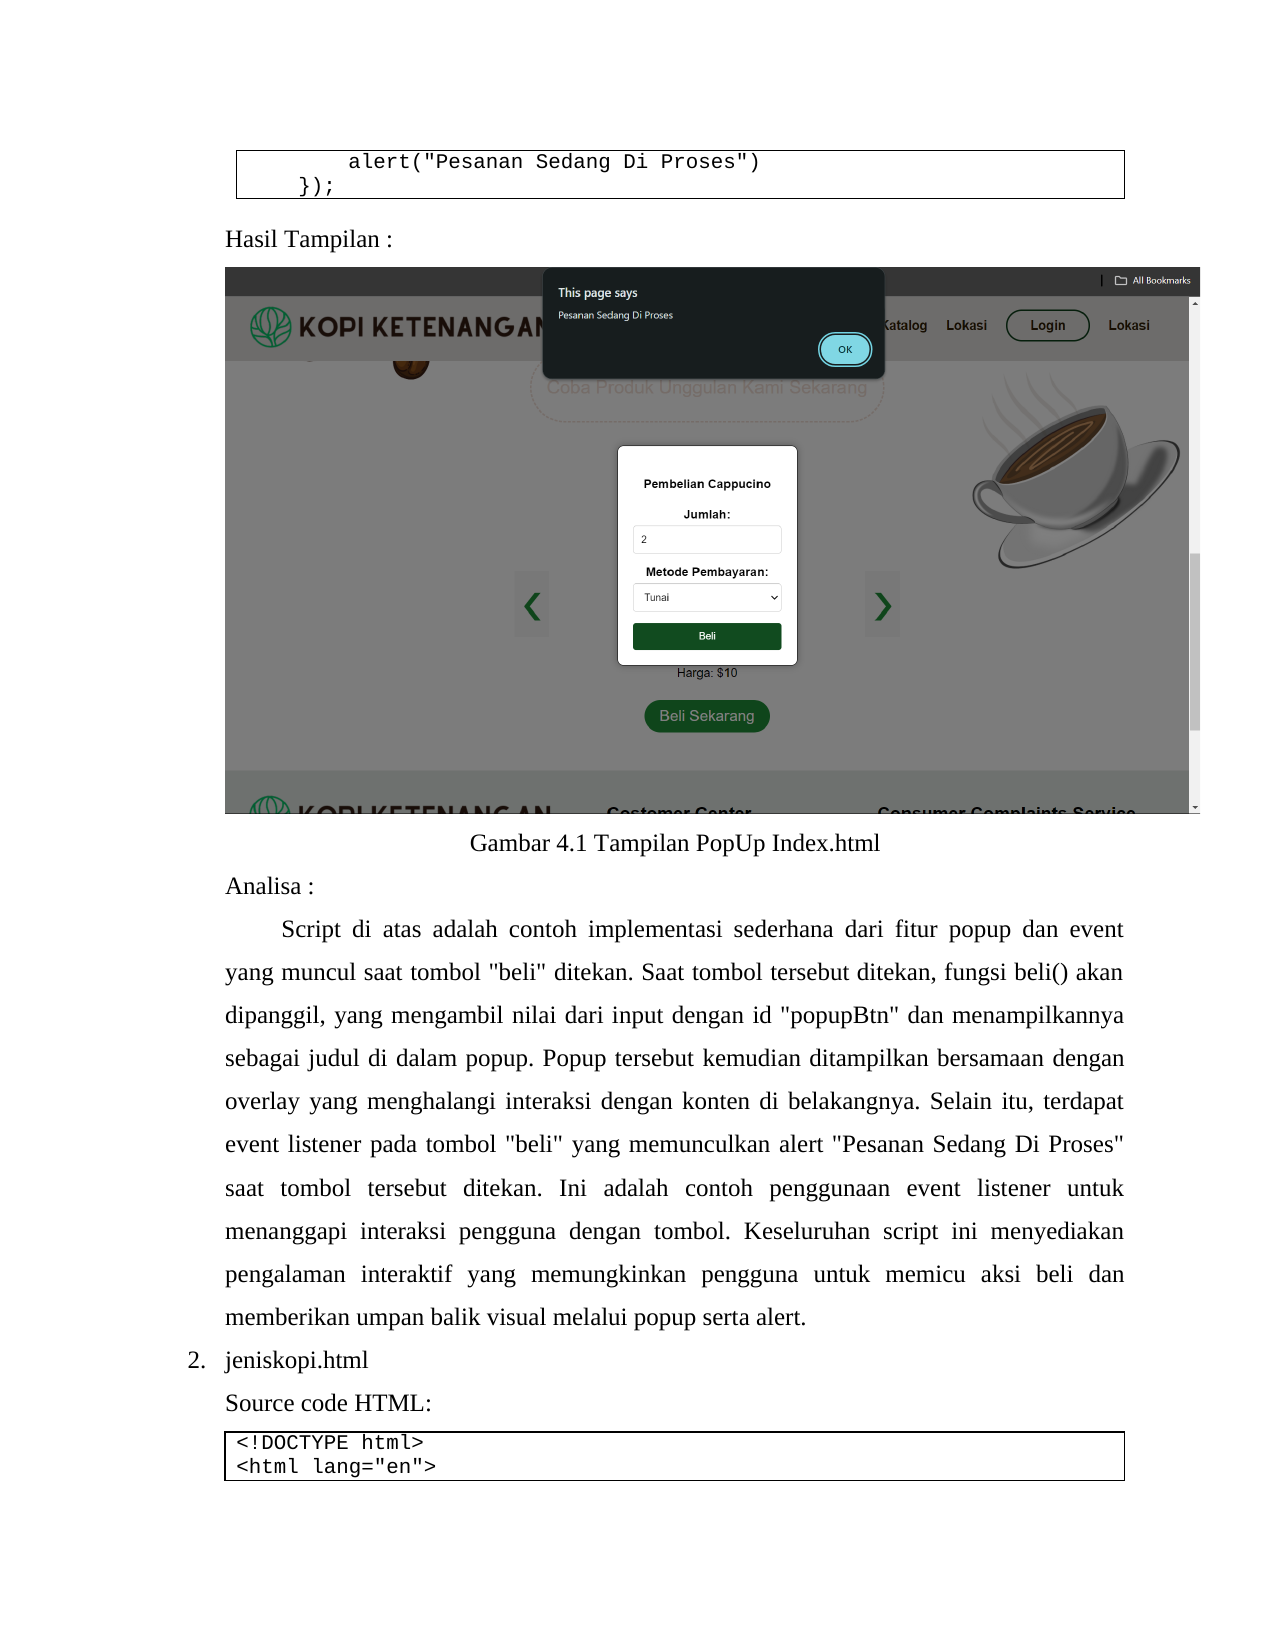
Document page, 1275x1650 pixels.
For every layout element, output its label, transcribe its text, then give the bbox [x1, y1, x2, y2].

list jeniskopi.html [187, 1345, 1125, 1374]
list Script di atas adalah contoh implementasi sederhana dari fitur popup dan event yang muncul saat tombol "beli" ditekan. Saat tombol tersebut ditekan, fungsi beli() akan dipanggil, yang mengambil nilai dari input dengan id "popupBtn" dan menampilkannya sebagai judul di dalam popup. Popup tersebut kemudian ditampilkan bersamaan dengan overlay yang menghalangi interaksi dengan konten di belakangnya. Selain itu, terdapat event listener pada tombol "beli" yang memunculkan alert "Pesanan Sedang Di Proses" saat tombol tersebut ditekan. Ini adalah contoh penggunaan event listener untuk menanggapi interaksi pengguna dengan tombol. Keseluruhan script ini menyediakan pengalaman interaktif yang memungkinkan pengguna untuk memicu aksi beli dan memberikan umpan balik visual melalui popup serta alert. [225, 914, 1125, 1331]
picture [225, 267, 1200, 814]
list Hasil Tampilan : [225, 224, 1125, 253]
list Gambar 4.1 Tampilan PopUp Index.html [225, 828, 1125, 856]
list Analisa : [225, 871, 1125, 899]
list Source code HTML: [225, 1388, 1125, 1417]
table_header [237, 151, 1124, 198]
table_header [226, 1433, 1124, 1480]
